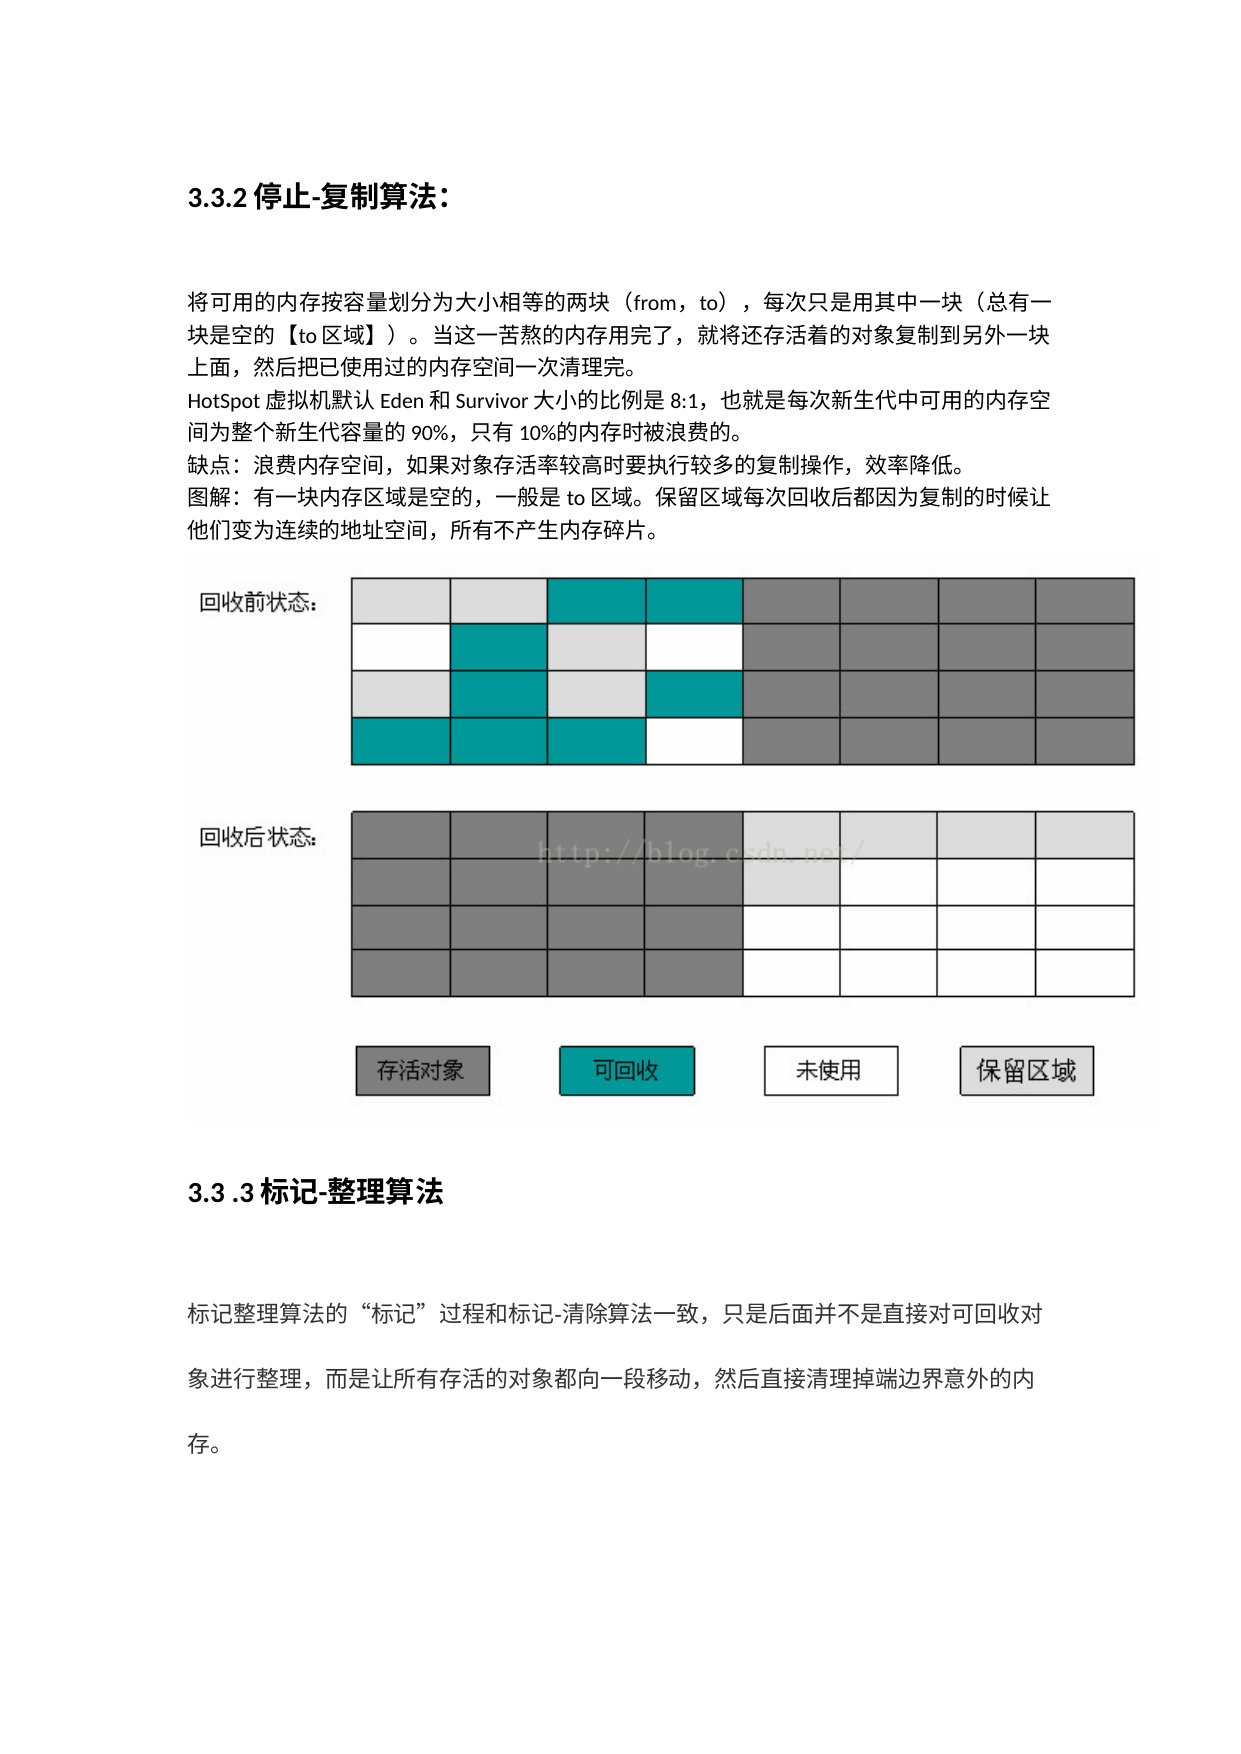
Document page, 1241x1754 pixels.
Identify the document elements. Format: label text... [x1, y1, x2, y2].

text 将可用的内存按容量划分为大小相等的两块（from，to），每次只是用其中一块（总有一块是空的【to区域】）。当这一苦熬的内存用完了，就将还存活着的对象复制到另外一块上面，然后把已使用过的内存空间一次清理完。 [187, 285, 1053, 382]
subtitle 3.3.2停止-复制算法： [187, 162, 1053, 227]
picture [187, 549, 1189, 1126]
text 缺点：浪费内存空间，如果对象存活率较高时要执行较多的复制操作，效率降低。 [187, 447, 1053, 480]
text 图解：有一块内存区域是空的，一般是to区域。保留区域每次回收后都因为复制的时候让他们变为连续的地址空间，所有不产生内存碎片。 [187, 480, 1053, 545]
subtitle 3.3 .3标记-整理算法 [187, 1157, 1053, 1222]
text 标记整理算法的“标记”过程和标记-清除算法一致，只是后面并不是直接对可回收对象进行整理，而是让所有存活的对象都向一段移动，然后直接清理掉端边界意外的内存。 [187, 1280, 1053, 1475]
text HotSpot虚拟机默认Eden和Survivor大小的比例是8:1，也就是每次新生代中可用的内存空间为整个新生代容量的90%，只有10%的内存时被浪费的。 [187, 382, 1053, 447]
